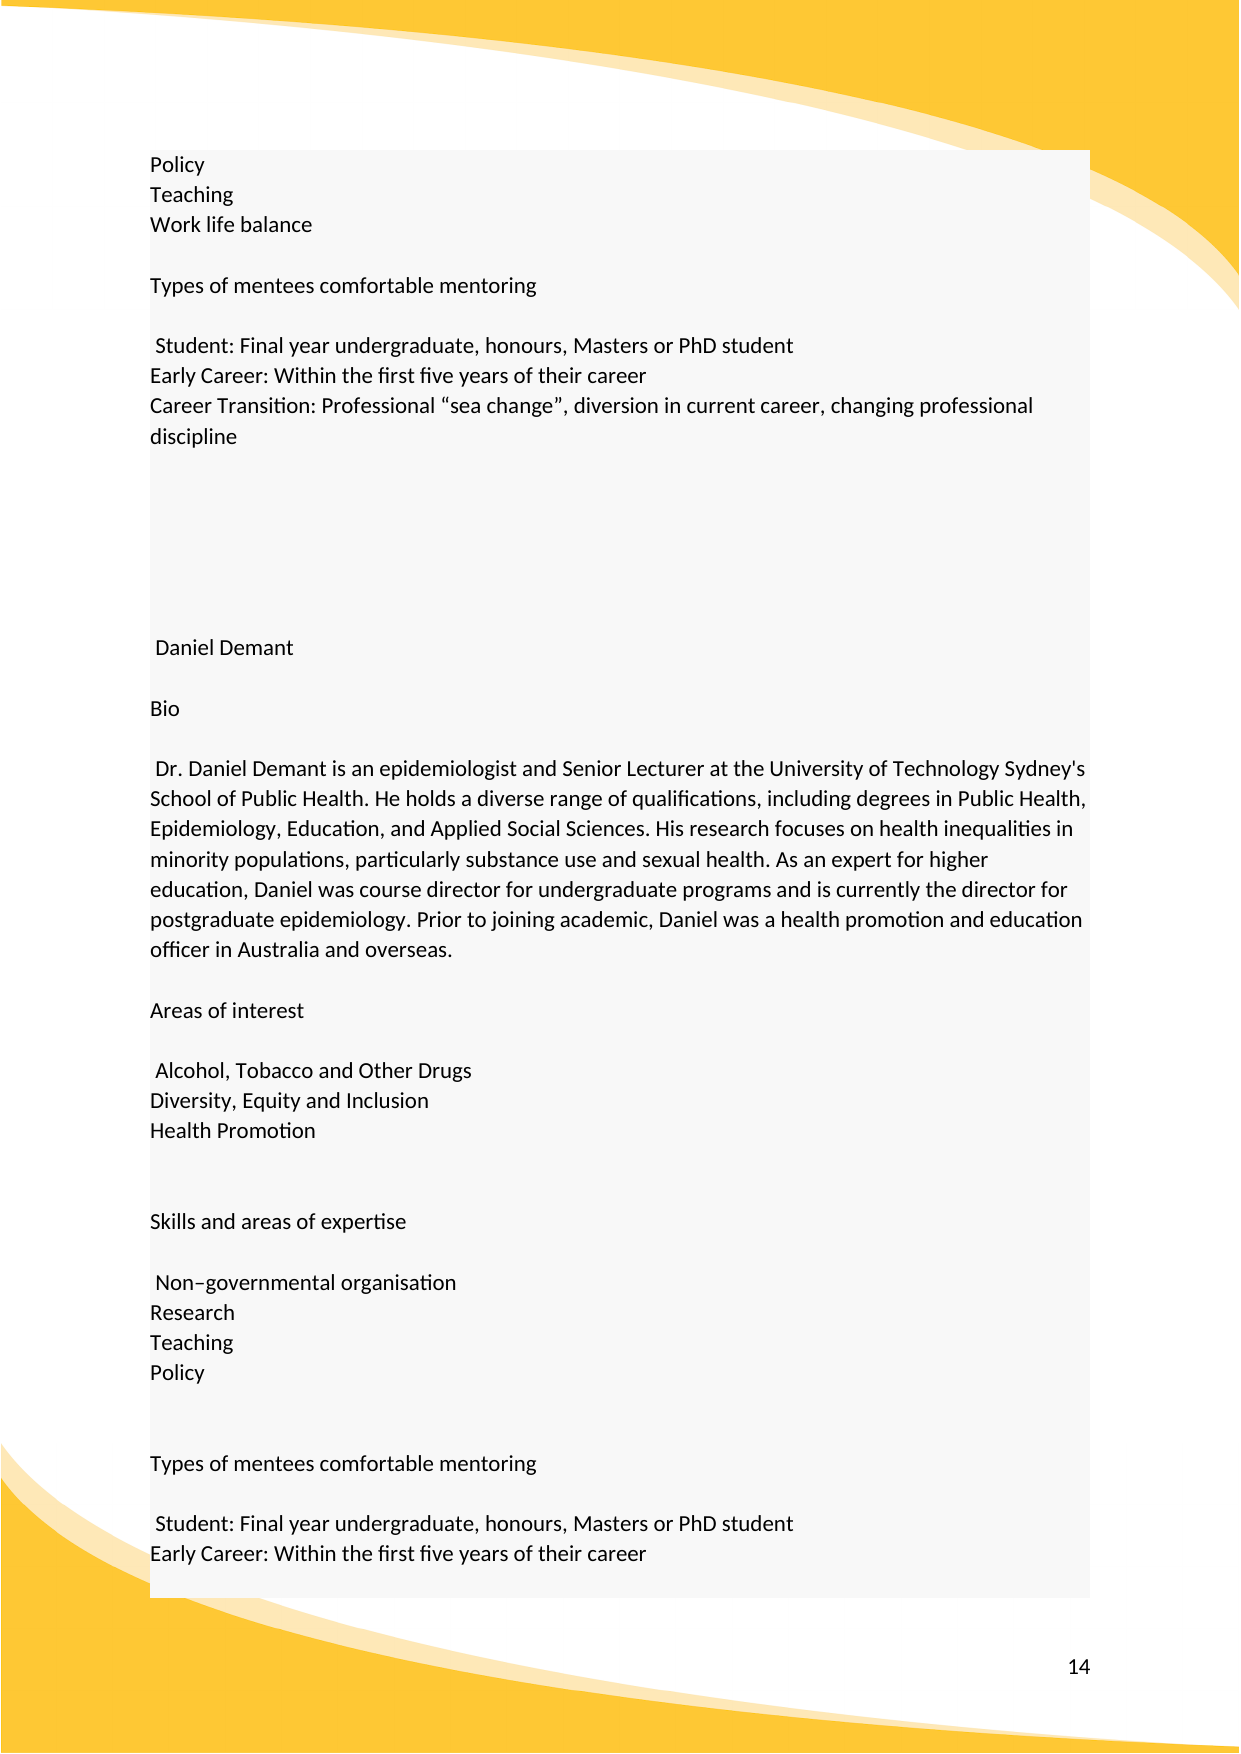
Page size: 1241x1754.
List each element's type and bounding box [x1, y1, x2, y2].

picture [1, 0, 1239, 310]
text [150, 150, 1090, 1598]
picture [1, 1443, 1239, 1753]
